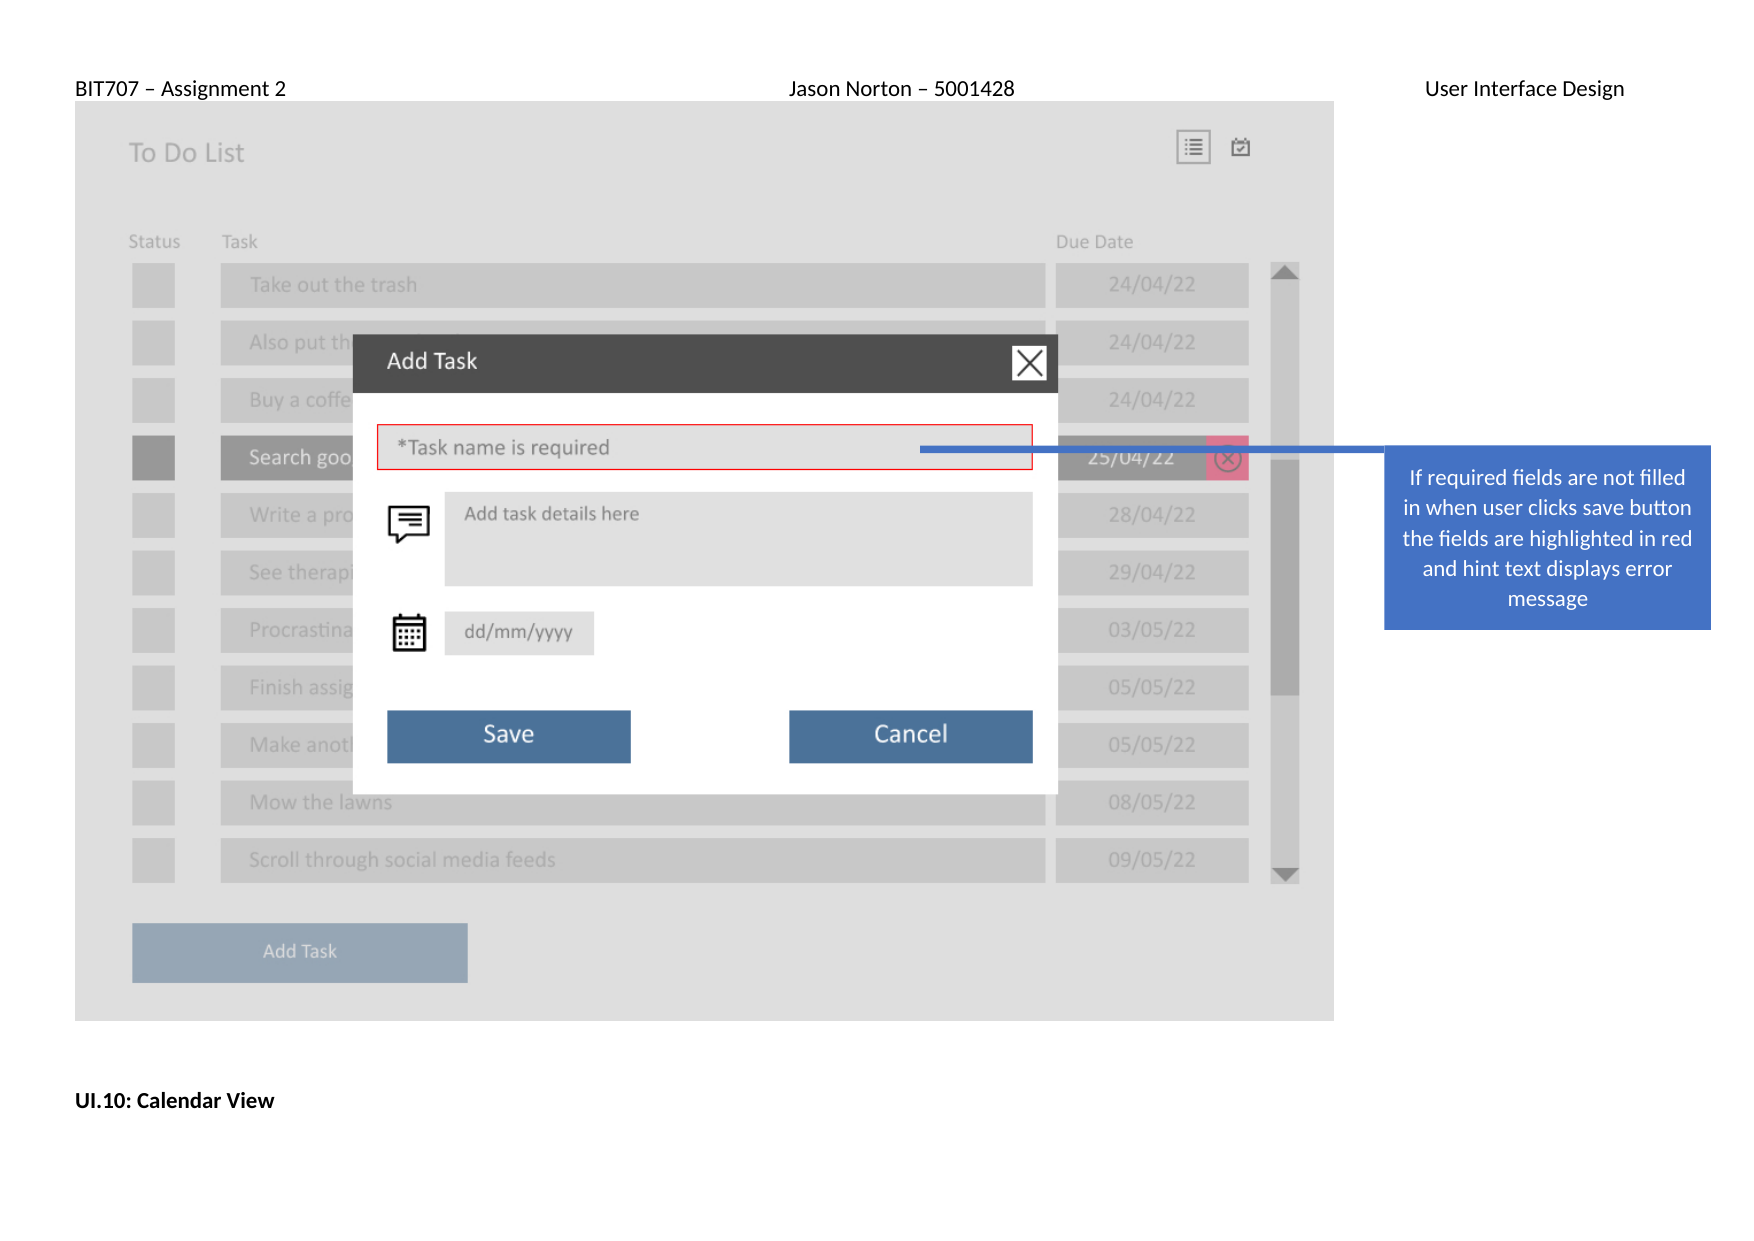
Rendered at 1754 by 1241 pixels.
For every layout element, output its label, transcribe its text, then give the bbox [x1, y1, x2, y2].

picture [75, 101, 1334, 1021]
text UI.10: Calendar View [75, 1086, 1679, 1114]
